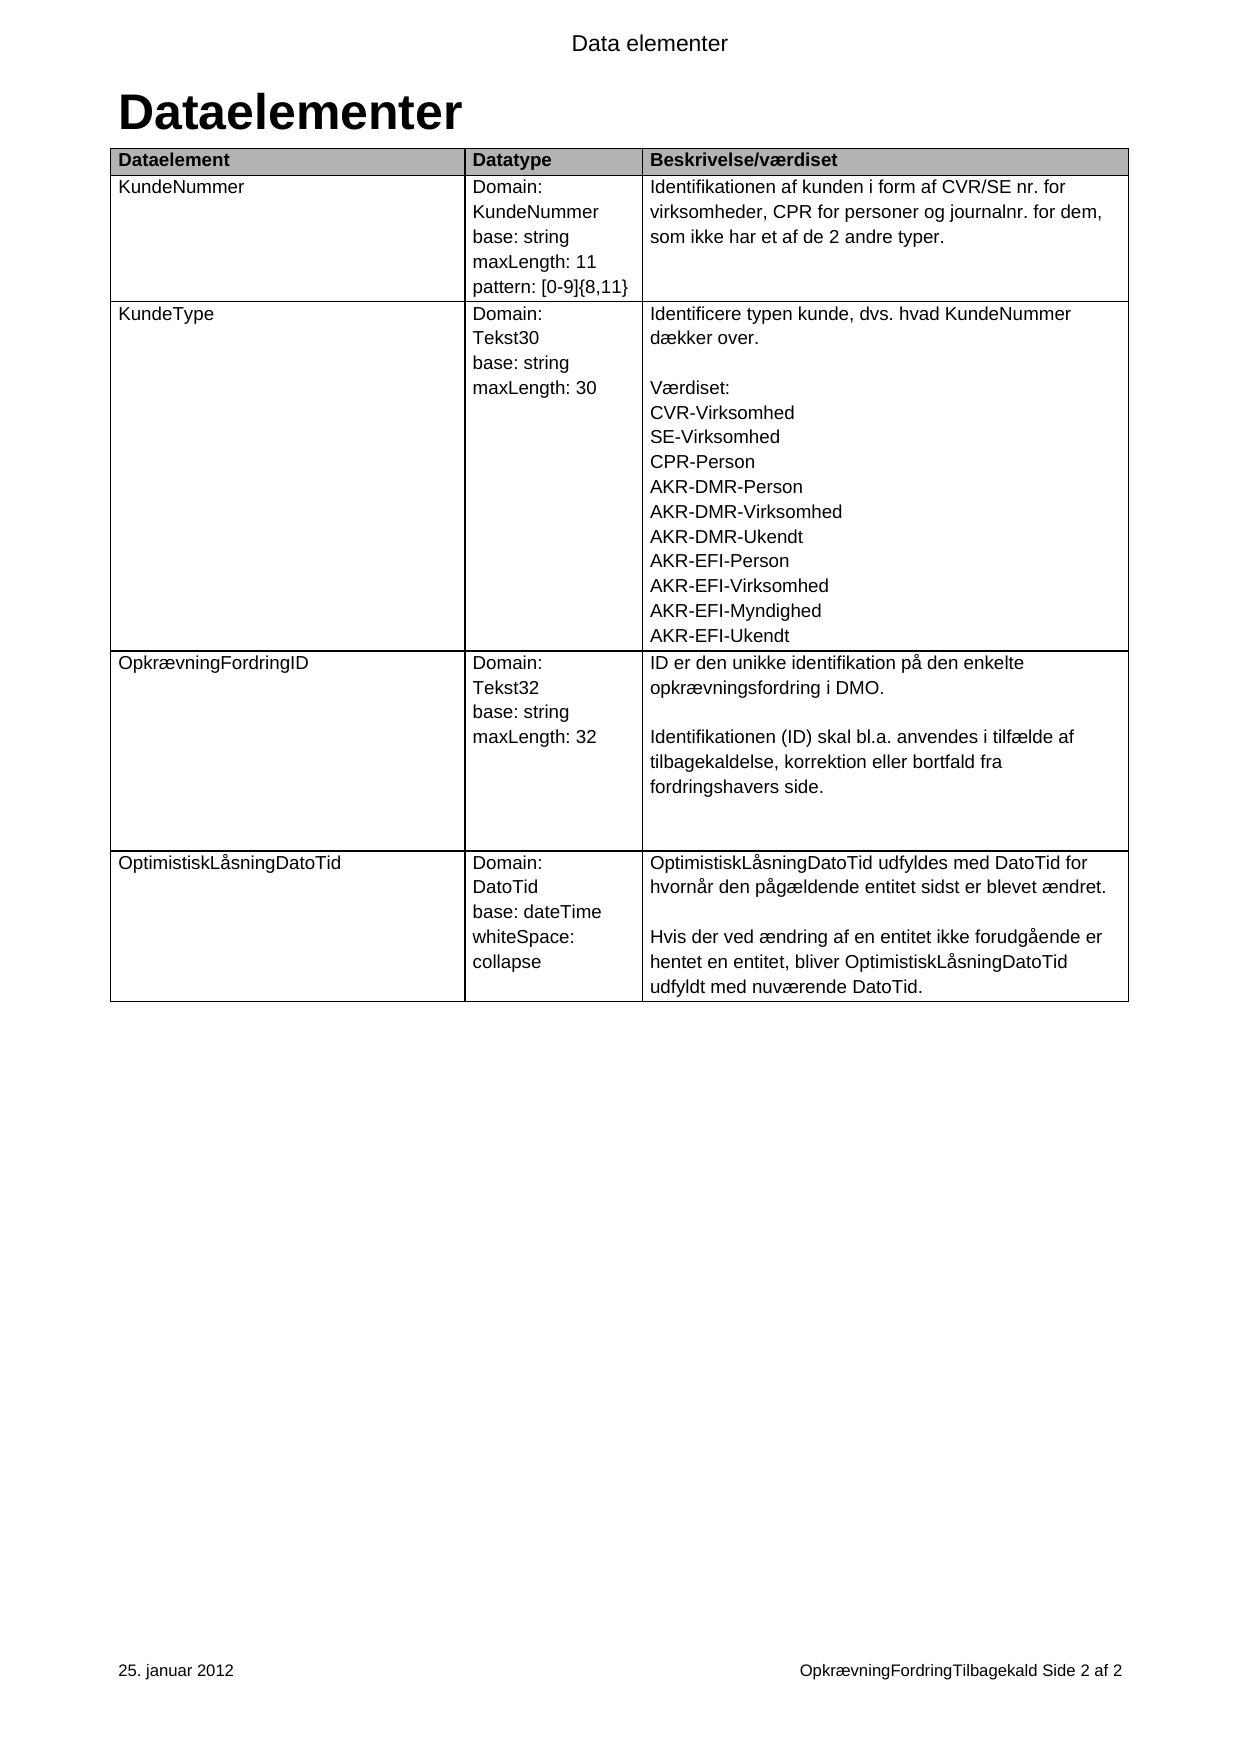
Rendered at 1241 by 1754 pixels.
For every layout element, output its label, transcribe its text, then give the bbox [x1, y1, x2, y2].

table_header Dataelement [111, 149, 464, 175]
table_cell KundeNummer [111, 176, 464, 301]
table_cell OpkrævningFordringID [111, 652, 464, 850]
text Dataelementer [118, 82, 1181, 140]
table_cell KundeType [111, 302, 464, 650]
table_cell OptimistiskLåsningDatoTid [111, 852, 464, 1001]
table_header Beskrivelse/værdiset [643, 149, 1128, 175]
table_cell ID er den unikke identifikation på den enkelte opkrævningsfordring i DMO. Identifikationen (ID) skal bl.a. anvendes i tilfælde af tilbagekaldelse, korrektion eller bortfald fra fordringshavers side. [643, 652, 1128, 850]
table_header Datatype [466, 149, 642, 175]
table_cell Identificere typen kunde, dvs. hvad KundeNummer dækker over. Værdiset: CVR-Virksomhed SE-Virksomhed CPR-Person AKR-DMR-Person AKR-DMR-Virksomhed AKR-DMR-Ukendt AKR-EFI-Person AKR-EFI-Virksomhed AKR-EFI-Myndighed AKR-EFI-Ukendt [643, 302, 1128, 650]
table_cell Domain: DatoTid base: dateTime whiteSpace: collapse [466, 852, 642, 1001]
table_cell Domain: KundeNummer base: string maxLength: 11 pattern: [0-9]{8,11} [466, 176, 642, 301]
table_cell Domain: Tekst32 base: string maxLength: 32 [466, 652, 642, 850]
table_cell Identifikationen af kunden i form af CVR/SE nr. for virksomheder, CPR for personer og journalnr. for dem, som ikke har et af de 2 andre typer. [643, 176, 1128, 301]
table_cell Domain: Tekst30 base: string maxLength: 30 [466, 302, 642, 650]
table_cell OptimistiskLåsningDatoTid udfyldes med DatoTid for hvornår den pågældende entitet sidst er blevet ændret. Hvis der ved ændring af en entitet ikke forudgående er hentet en entitet, bliver OptimistiskLåsningDatoTid udfyldt med nuværende DatoTid. [643, 852, 1128, 1001]
